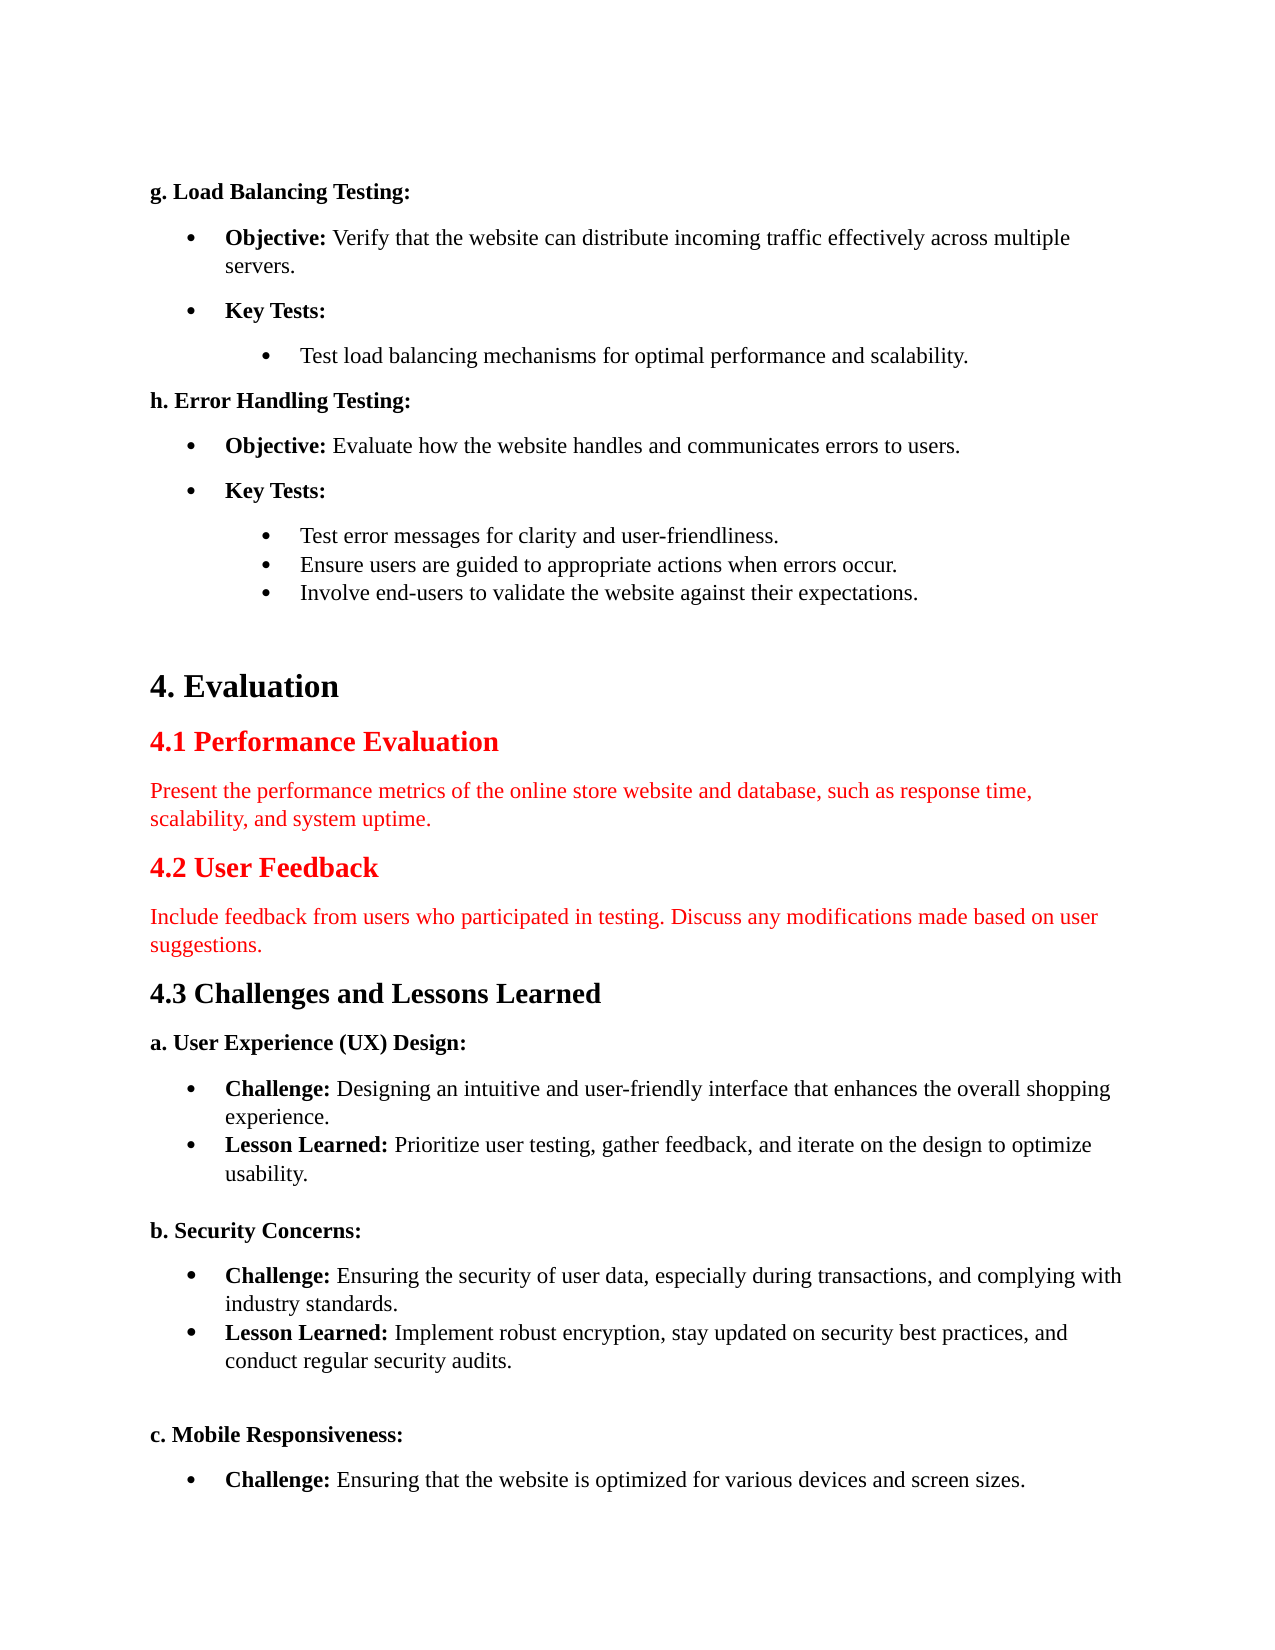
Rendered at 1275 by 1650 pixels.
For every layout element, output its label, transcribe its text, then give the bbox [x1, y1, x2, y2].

list Test load balancing mechanisms for optimal performance and scalability. [262, 342, 1125, 368]
list Key Tests: [187, 477, 1125, 504]
text c. Mobile Responsiveness: [150, 1421, 1125, 1447]
list Objective: Verify that the website can distribute incoming traffic effectively across multiple servers. [187, 223, 1125, 278]
list Lesson Learned: Prioritize user testing, gather feedback, and iterate on the design to optimize usability. [187, 1131, 1125, 1186]
list Lesson Learned: Implement robust encryption, stay updated on security best practices, and conduct regular security audits. [187, 1319, 1125, 1373]
text b. Security Concerns: [150, 1217, 1125, 1243]
list Objective: Evaluate how the website handles and communicates errors to users. [187, 432, 1125, 459]
text h. Error Handling Testing: [150, 387, 1125, 414]
list Involve end-users to validate the website against their expectations. [262, 579, 1125, 606]
list Challenge: Ensuring the security of user data, especially during transactions, and complying with industry standards. [187, 1262, 1125, 1317]
list Challenge: Ensuring that the website is optimized for various devices and screen sizes. [187, 1466, 1125, 1492]
list Challenge: Designing an intuitive and user-friendly interface that enhances the overall shopping experience. [187, 1074, 1125, 1129]
list Ensure users are guided to appropriate actions when errors occur. [262, 551, 1125, 577]
text 4. Evaluation [150, 666, 1125, 704]
text 4.3 Challenges and Lessons Learned [150, 977, 1125, 1010]
list Key Tests: [187, 297, 1125, 323]
text a. User Experience (UX) Design: [150, 1029, 1125, 1056]
text Include feedback from users who participated in testing. Discuss any modifications made based on user suggestions. [150, 903, 1125, 958]
text Present the performance metrics of the online store website and database, such as response time, scalability, and system uptime. [150, 777, 1125, 832]
text 4.1 Performance Evaluation [150, 724, 1125, 757]
list Test error messages for clarity and user-friendliness. [262, 523, 1125, 549]
text 4.2 User Feedback [150, 850, 1125, 884]
text g. Load Balancing Testing: [150, 178, 1125, 205]
